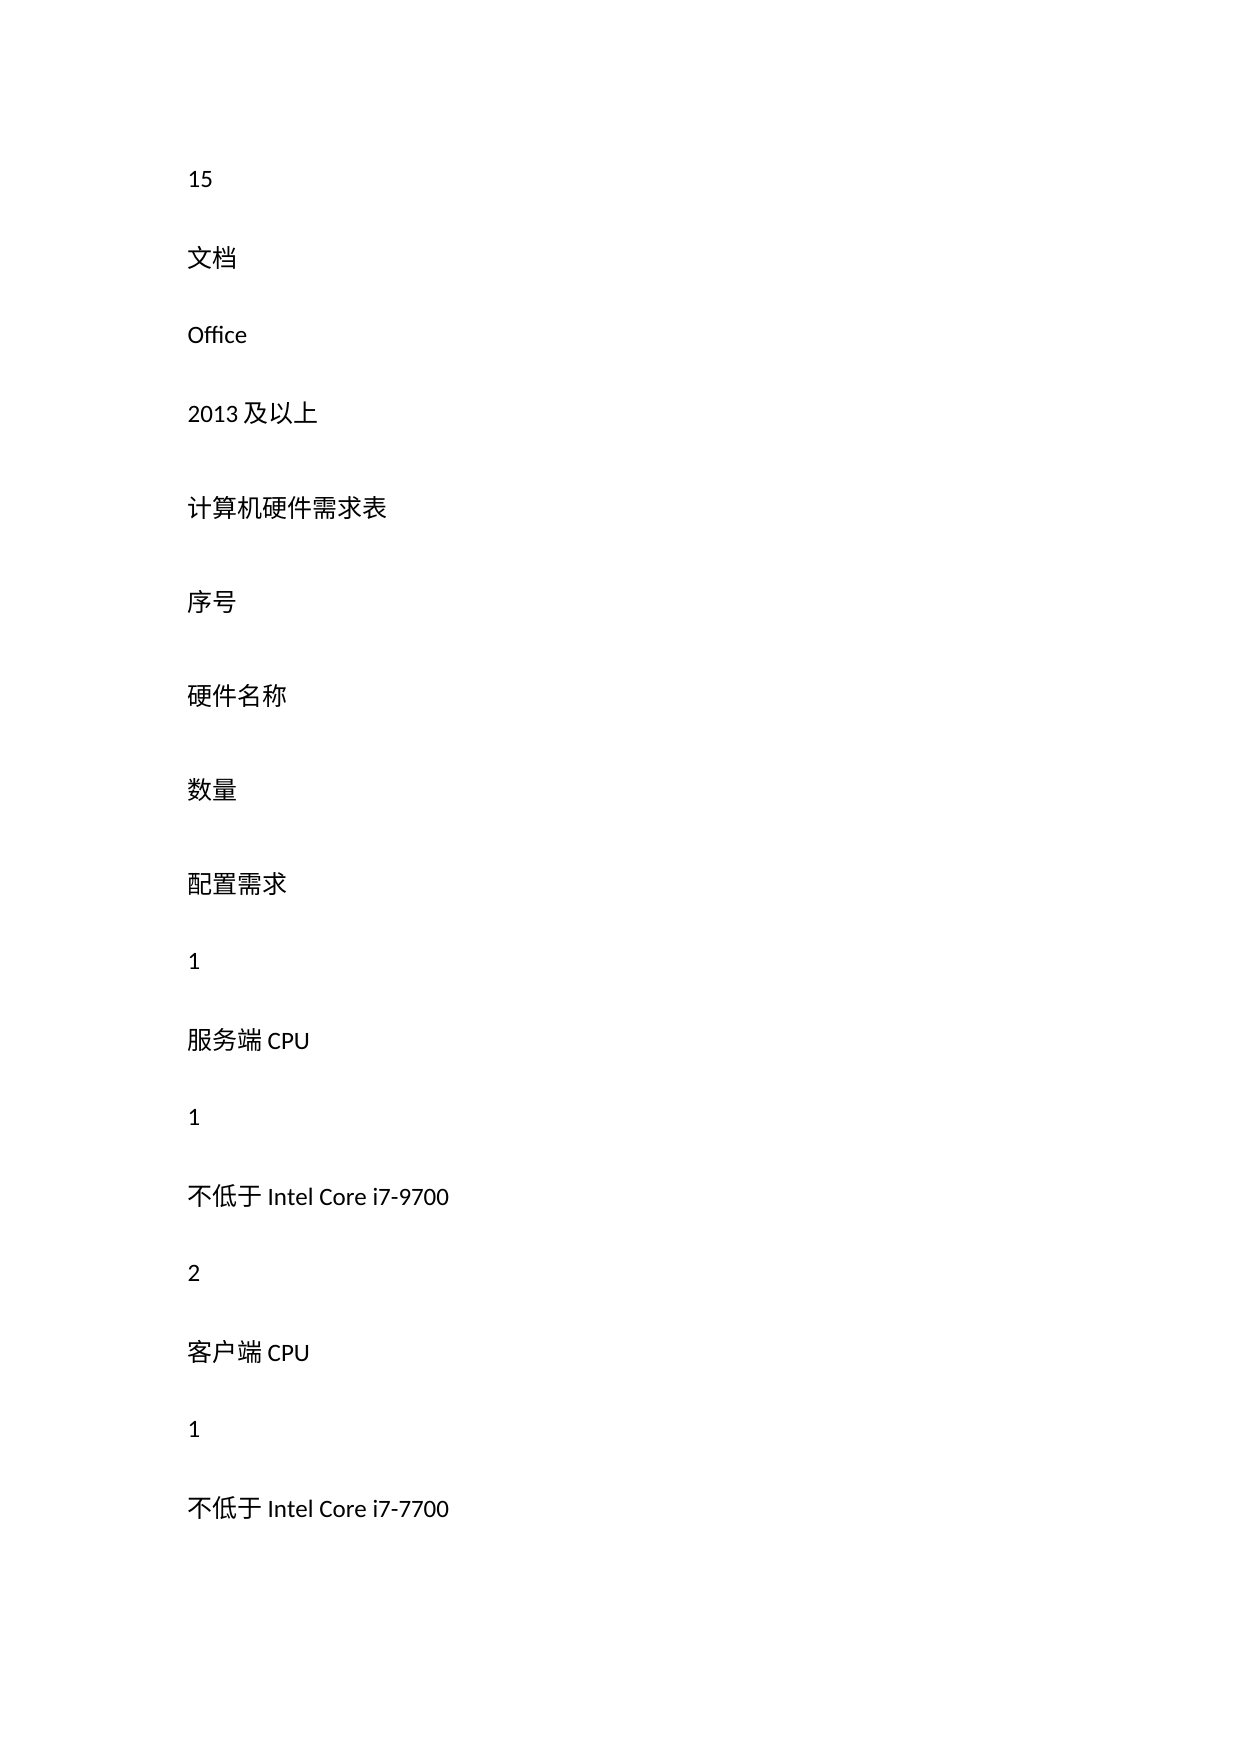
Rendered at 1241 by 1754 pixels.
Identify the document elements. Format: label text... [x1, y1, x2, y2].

text 不低于Intel Core i7-9700 [187, 1162, 1053, 1227]
text 文档 [187, 224, 1053, 289]
text 客户端CPU [187, 1318, 1053, 1383]
text 数量 [187, 756, 1053, 821]
text 2 [187, 1256, 1053, 1289]
text 配置需求 [187, 850, 1053, 915]
text 1 [187, 1412, 1053, 1444]
text 硬件名称 [187, 662, 1053, 727]
text 计算机硬件需求表 [187, 474, 1053, 539]
text Office [187, 318, 1053, 350]
text 服务端CPU [187, 1006, 1053, 1071]
text 15 [187, 162, 1053, 194]
text 2013及以上 [187, 379, 1053, 444]
text 不低于Intel Core i7-7700 [187, 1474, 1053, 1539]
text 1 [187, 1100, 1053, 1133]
text 序号 [187, 568, 1053, 633]
text 1 [187, 944, 1053, 977]
